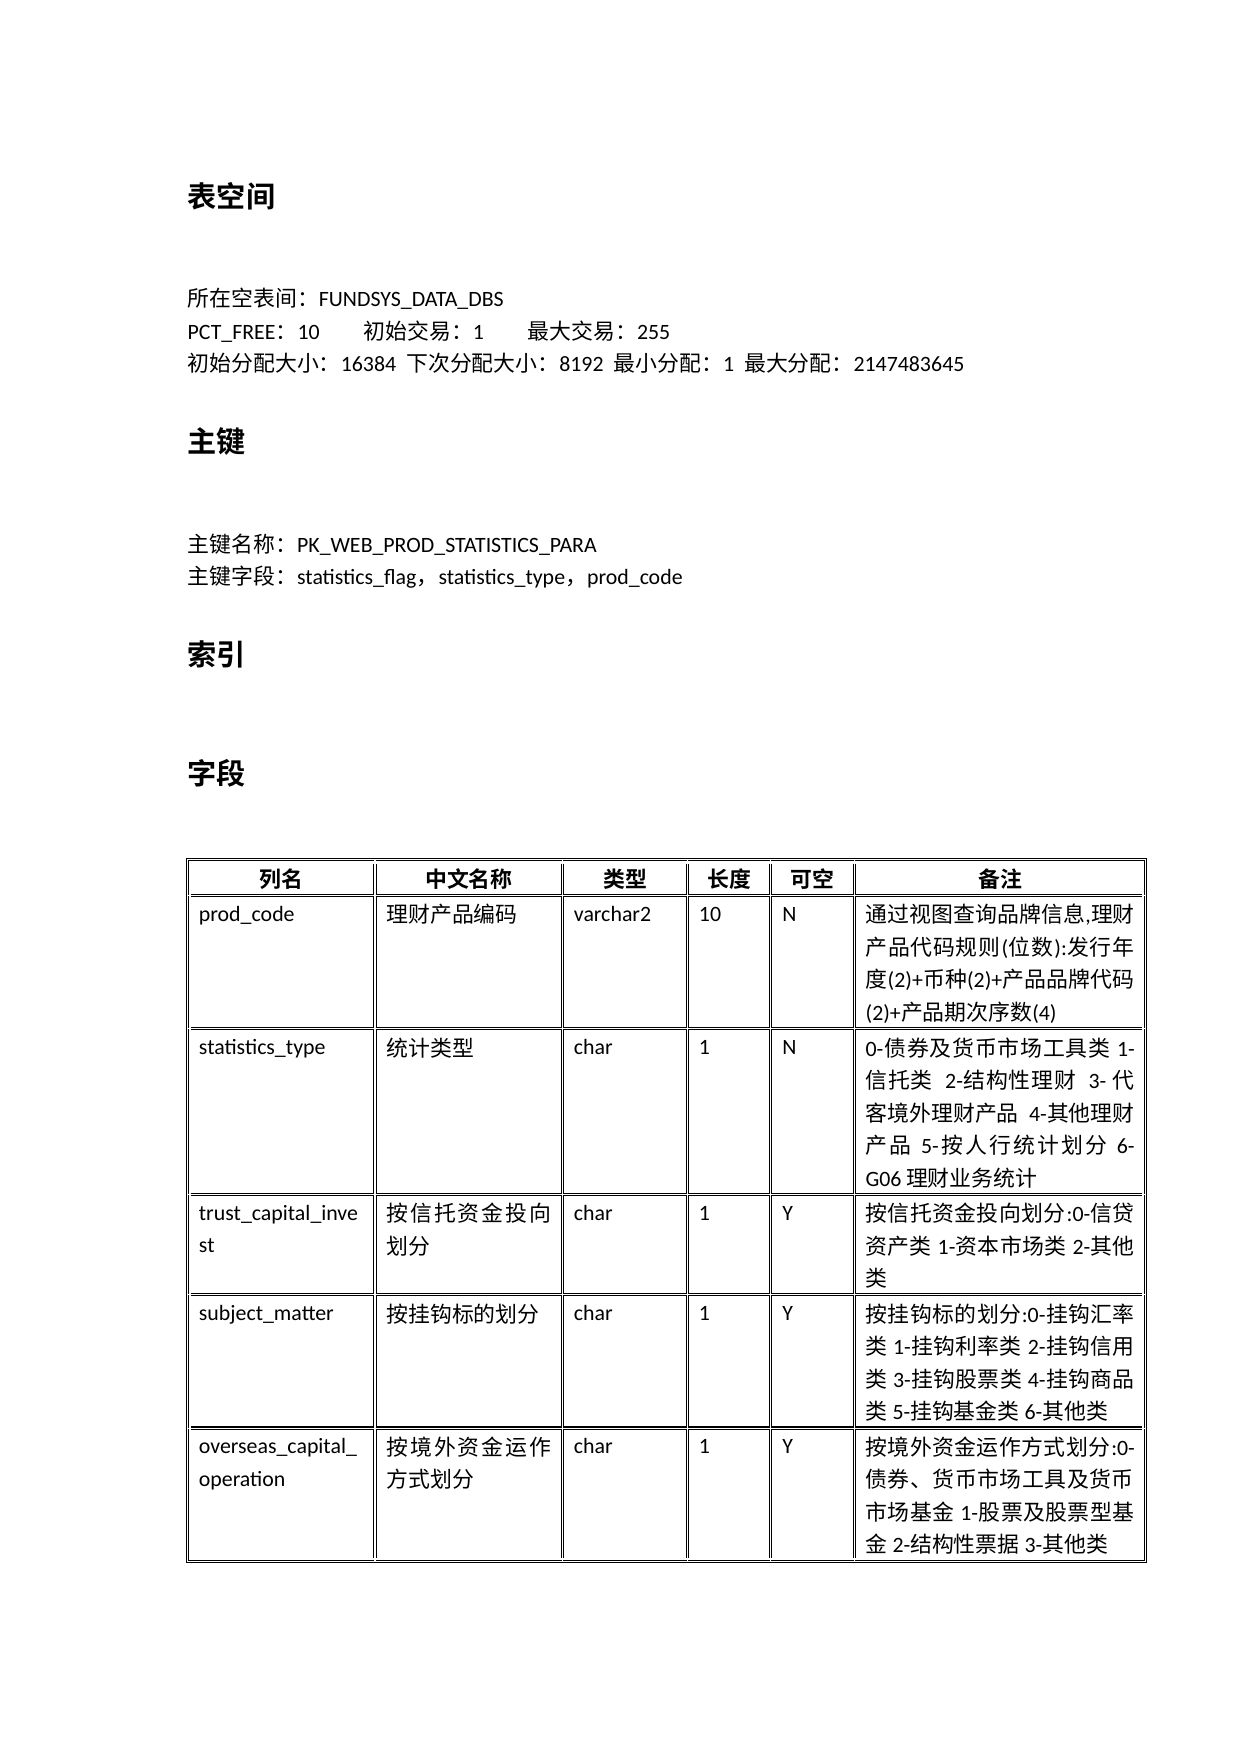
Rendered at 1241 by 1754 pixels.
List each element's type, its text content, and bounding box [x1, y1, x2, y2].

subtitle 表空间 [187, 162, 1053, 227]
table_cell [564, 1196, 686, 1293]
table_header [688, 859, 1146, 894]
text 初始分配大小：16384 下次分配大小：8192 最小分配：1 最大分配：2147483645 [187, 346, 1053, 378]
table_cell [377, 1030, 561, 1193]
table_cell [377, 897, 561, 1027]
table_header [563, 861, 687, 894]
text 所在空表间：FUNDSYS_DATA_DBS [187, 281, 1053, 313]
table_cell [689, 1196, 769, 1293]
subtitle 字段 [187, 739, 1053, 804]
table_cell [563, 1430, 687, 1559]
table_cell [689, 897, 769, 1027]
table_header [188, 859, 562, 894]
text 主键字段：statistics_flag，statistics_type，prod_code [187, 559, 1053, 591]
text PCT_FREE：10 初始交易：1 最大交易：255 [187, 313, 1053, 346]
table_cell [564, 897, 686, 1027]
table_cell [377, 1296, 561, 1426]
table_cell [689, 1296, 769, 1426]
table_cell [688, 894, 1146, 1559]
subtitle 索引 [187, 621, 1053, 686]
subtitle 主键 [187, 407, 1053, 472]
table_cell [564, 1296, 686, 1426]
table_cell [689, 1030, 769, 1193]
text 主键名称：PK_WEB_PROD_STATISTICS_PARA [187, 526, 1053, 559]
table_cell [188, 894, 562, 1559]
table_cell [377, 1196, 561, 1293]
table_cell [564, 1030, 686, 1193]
